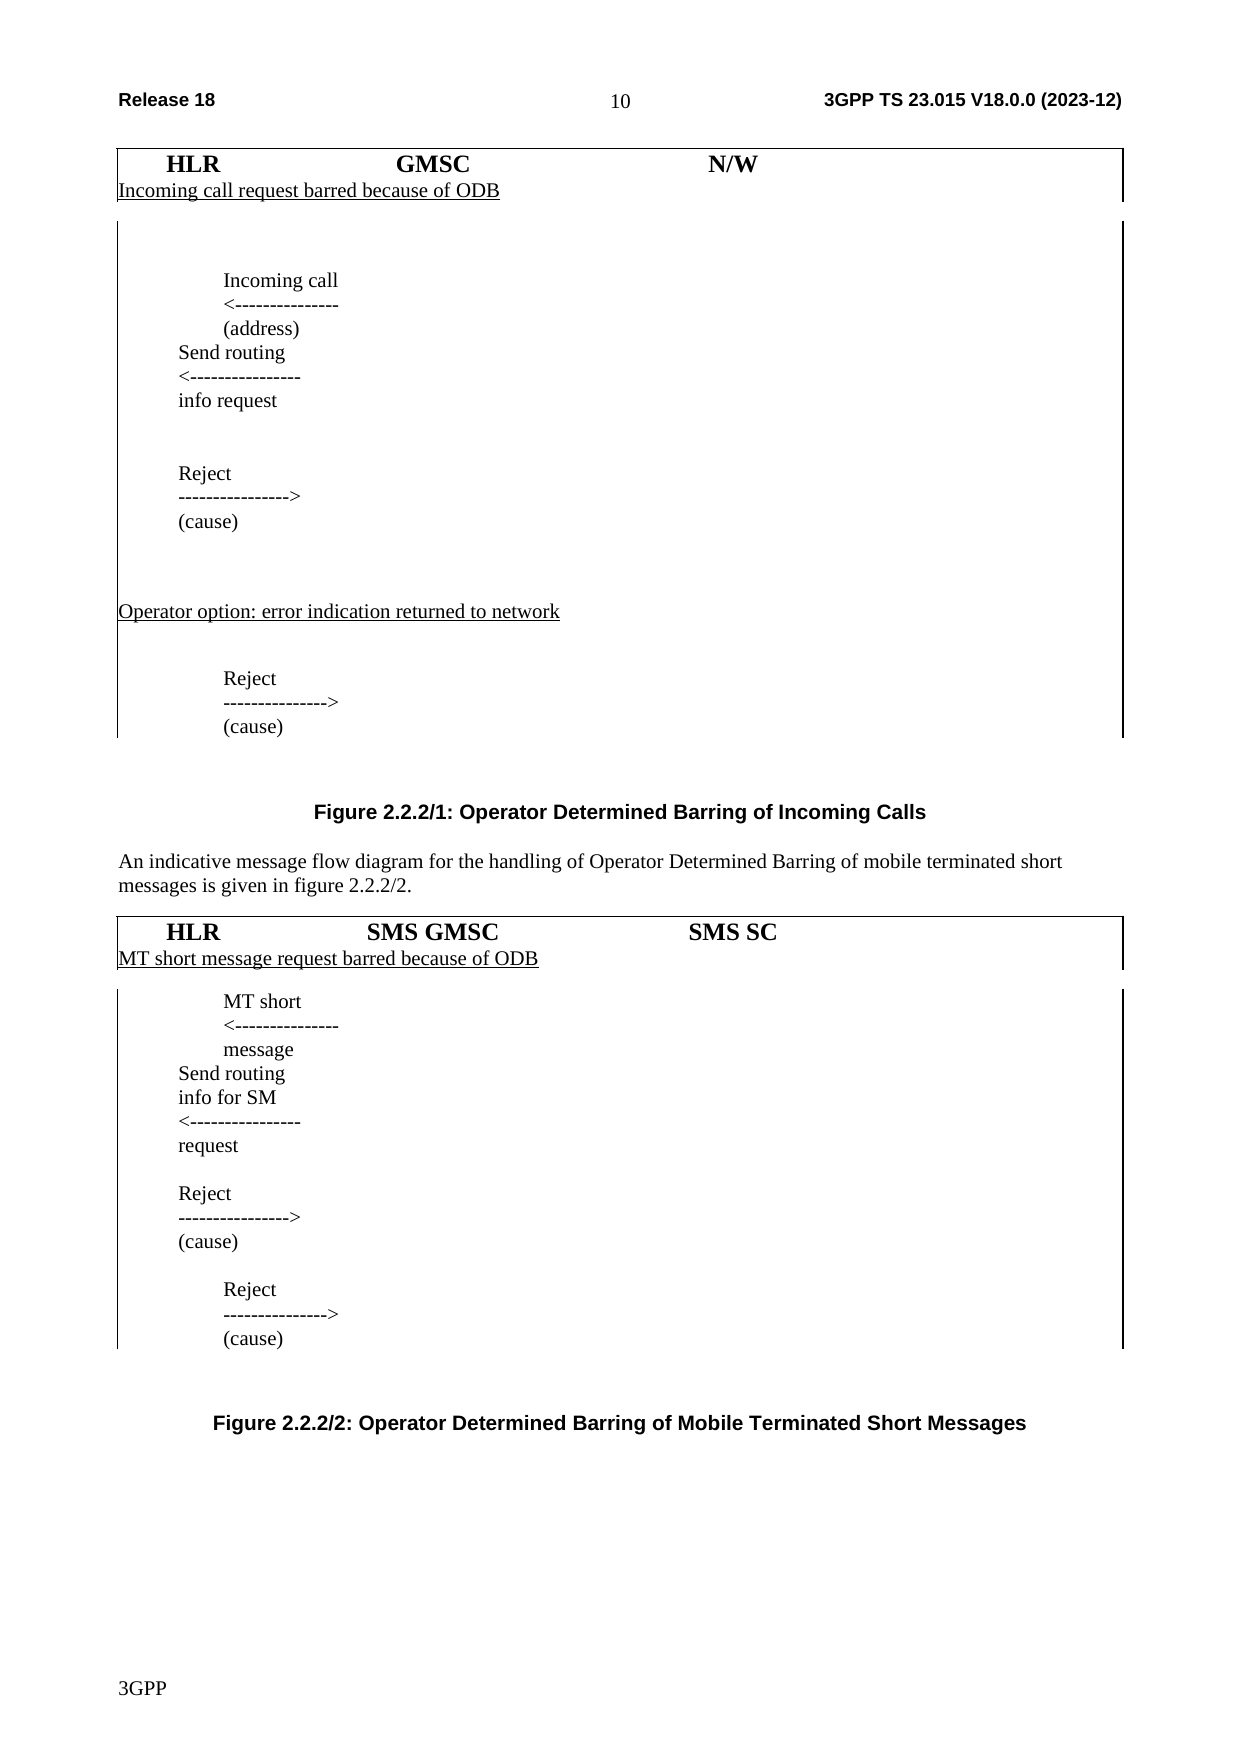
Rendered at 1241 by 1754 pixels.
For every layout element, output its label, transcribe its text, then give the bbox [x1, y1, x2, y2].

text Figure 2.2.2/1: Operator Determined Barring of Incoming Calls [118, 800, 1122, 824]
text Incoming call <--------------- (address) Send routing <---------------- info request Reject ----------------> (cause) [118, 221, 1122, 557]
text HLR GMSC N/W Incoming call request barred because of ODB [118, 149, 1122, 202]
text MT short <--------------- message Send routing info for SM <---------------- request Reject ----------------> (cause) Reject ---------------> (cause) [118, 989, 1122, 1349]
text An indicative message flow diagram for the handling of Operator Determined Barring of mobile terminated short messages is given in figure 2.2.2/2. [118, 849, 1122, 897]
text Reject ---------------> (cause) [118, 642, 1122, 738]
text Figure 2.2.2/2: Operator Determined Barring of Mobile Terminated Short Messages [118, 1411, 1122, 1435]
text HLR SMS GMSC SMS SC MT short message request barred because of ODB [118, 917, 1122, 970]
text Operator option: error indication returned to network [118, 575, 1122, 623]
